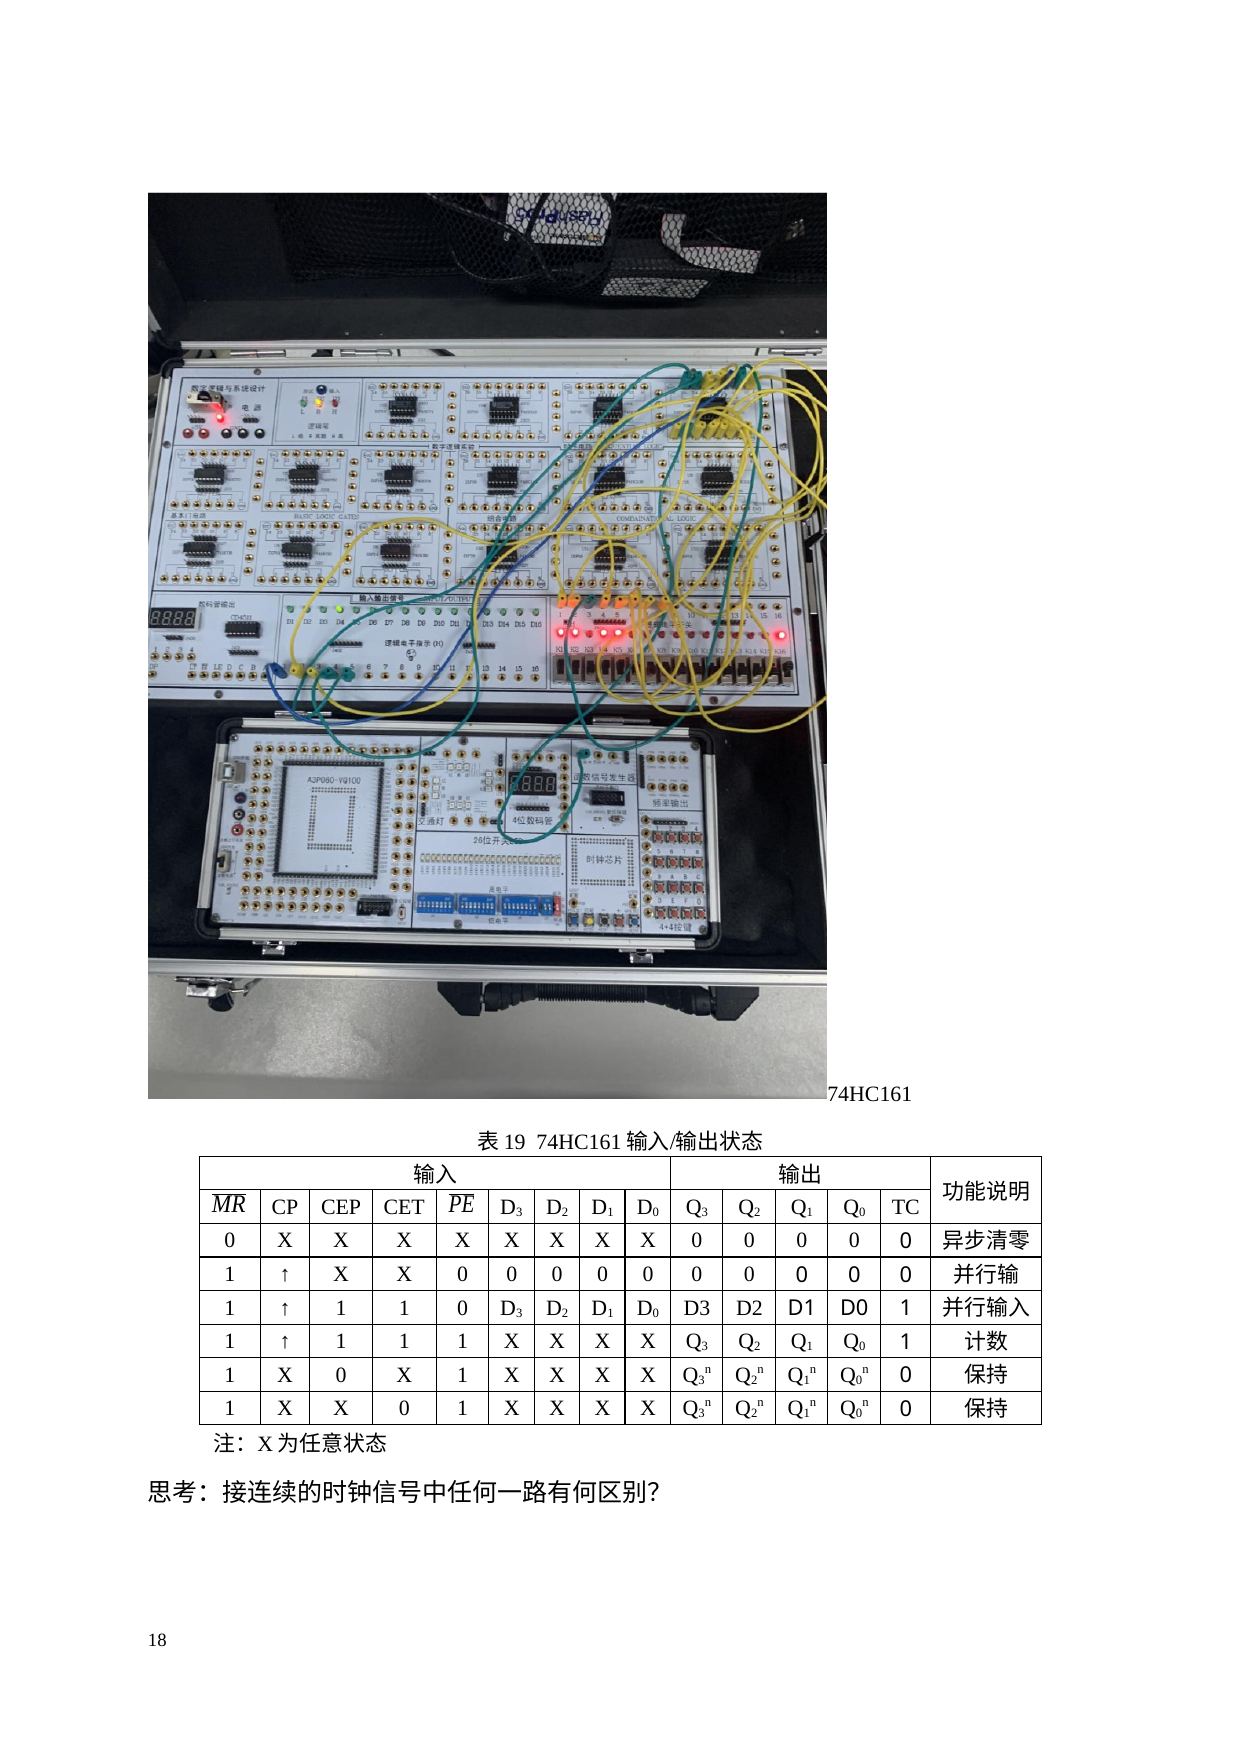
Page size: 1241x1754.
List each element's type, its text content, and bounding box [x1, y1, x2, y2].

table_cell CP [261, 1190, 309, 1223]
table_cell 0 [828, 1224, 880, 1256]
table_cell 0 [535, 1258, 579, 1290]
table_cell 0 [881, 1258, 930, 1290]
table_cell 0 [828, 1258, 880, 1290]
table_cell X [626, 1358, 670, 1391]
table_cell X [261, 1392, 309, 1424]
table_cell D1 [776, 1291, 827, 1323]
table_cell [200, 1190, 260, 1223]
table_cell 1 [437, 1392, 488, 1424]
table_cell D0 [626, 1190, 670, 1223]
table_cell X [261, 1358, 309, 1391]
table_cell 0 [671, 1224, 722, 1256]
table_cell Q3n [671, 1358, 722, 1391]
text 思考：接连续的时钟信号中任何一路有何区别？ [148, 1458, 1092, 1523]
table_cell Q2 [723, 1190, 775, 1223]
table_cell ↑ [261, 1258, 309, 1290]
table_cell D3 [489, 1190, 534, 1223]
table_cell 0 [723, 1224, 775, 1256]
table_cell ↑ [261, 1325, 309, 1357]
table_cell X [373, 1358, 436, 1391]
table_cell 0 [881, 1358, 930, 1391]
table_cell X [489, 1392, 534, 1424]
table_cell 异步清零 [931, 1224, 1041, 1256]
table_cell 0 [437, 1291, 488, 1323]
table_cell Q0n [828, 1392, 880, 1424]
table_cell X [489, 1224, 534, 1256]
table_cell 1 [310, 1291, 372, 1323]
table_cell D1 [580, 1291, 624, 1323]
table_cell 1 [200, 1258, 260, 1290]
table_cell X [626, 1325, 670, 1357]
table_cell 1 [200, 1325, 260, 1357]
table_cell Q2n [723, 1358, 775, 1391]
table_cell Q3 [671, 1190, 722, 1223]
table_cell D2 [535, 1190, 579, 1223]
table_cell Q0n [828, 1358, 880, 1391]
table_cell X [580, 1358, 624, 1391]
table_cell 1 [437, 1325, 488, 1357]
table_cell 1 [200, 1358, 260, 1391]
table_cell 0 [776, 1224, 827, 1256]
table_cell 1 [200, 1392, 260, 1424]
table_cell Q2n [723, 1392, 775, 1424]
table_cell X [580, 1325, 624, 1357]
table_cell 0 [881, 1392, 930, 1424]
table_cell X [489, 1358, 534, 1391]
table_header 功能说明 [931, 1157, 1041, 1223]
table_cell Q0 [828, 1325, 880, 1357]
table_cell Q1 [776, 1190, 827, 1223]
table_cell D2 [535, 1291, 579, 1323]
table_cell X [310, 1258, 372, 1290]
table_cell D0 [626, 1291, 670, 1323]
table_cell X [489, 1325, 534, 1357]
table_cell Q0 [828, 1190, 880, 1223]
table_cell Q1n [776, 1358, 827, 1391]
table_cell 并行输 [931, 1258, 1041, 1290]
table_cell X [535, 1392, 579, 1424]
table_cell X [373, 1224, 436, 1256]
table_cell D3 [671, 1291, 722, 1323]
table_cell 0 [310, 1358, 372, 1391]
table_cell 1 [881, 1291, 930, 1323]
table_cell 并行输入 [931, 1291, 1041, 1323]
table_cell 0 [776, 1258, 827, 1290]
table_cell X [535, 1325, 579, 1357]
table_cell 0 [723, 1258, 775, 1290]
table_cell 0 [200, 1224, 260, 1256]
table_cell ↑ [261, 1291, 309, 1323]
text 注：X为任意状态 [148, 1425, 1092, 1458]
table_cell X [580, 1224, 624, 1256]
table_cell 1 [437, 1358, 488, 1391]
table_header 输出 [671, 1157, 930, 1189]
table_cell 0 [626, 1258, 670, 1290]
table_cell X [310, 1392, 372, 1424]
table_cell D0 [828, 1291, 880, 1323]
table_cell 1 [373, 1325, 436, 1357]
table_cell 1 [310, 1325, 372, 1357]
table_cell D3 [489, 1291, 534, 1323]
table_cell 0 [373, 1392, 436, 1424]
table_cell 保持 [931, 1392, 1041, 1424]
picture [148, 193, 827, 1098]
table_cell X [373, 1258, 436, 1290]
table_cell CET [373, 1190, 436, 1223]
table_cell D2 [723, 1291, 775, 1323]
table_cell Q3n [671, 1392, 722, 1424]
table_cell D1 [580, 1190, 624, 1223]
text 表19 74HC161输入/输出状态 [148, 1123, 1092, 1156]
table_cell Q2 [723, 1325, 775, 1357]
table_cell 0 [489, 1258, 534, 1290]
table_cell [437, 1190, 488, 1223]
table_cell 保持 [931, 1358, 1041, 1391]
table_cell 0 [437, 1258, 488, 1290]
table_cell X [580, 1392, 624, 1424]
table_cell X [437, 1224, 488, 1256]
table_cell TC [881, 1190, 930, 1223]
table_cell 1 [200, 1291, 260, 1323]
table_cell Q1n [776, 1392, 827, 1424]
table_cell 0 [580, 1258, 624, 1290]
table_cell CEP [310, 1190, 372, 1223]
table_cell X [535, 1224, 579, 1256]
table_cell X [261, 1224, 309, 1256]
table_cell Q3 [671, 1325, 722, 1357]
table_cell X [310, 1224, 372, 1256]
table_cell 1 [881, 1325, 930, 1357]
table_cell X [626, 1392, 670, 1424]
table_cell Q1 [776, 1325, 827, 1357]
table_cell 计数 [931, 1325, 1041, 1357]
table_cell 0 [881, 1224, 930, 1256]
table_cell X [535, 1358, 579, 1391]
table_cell 0 [671, 1258, 722, 1290]
table_cell X [626, 1224, 670, 1256]
table_header 输入 [200, 1157, 670, 1189]
table_cell 1 [373, 1291, 436, 1323]
